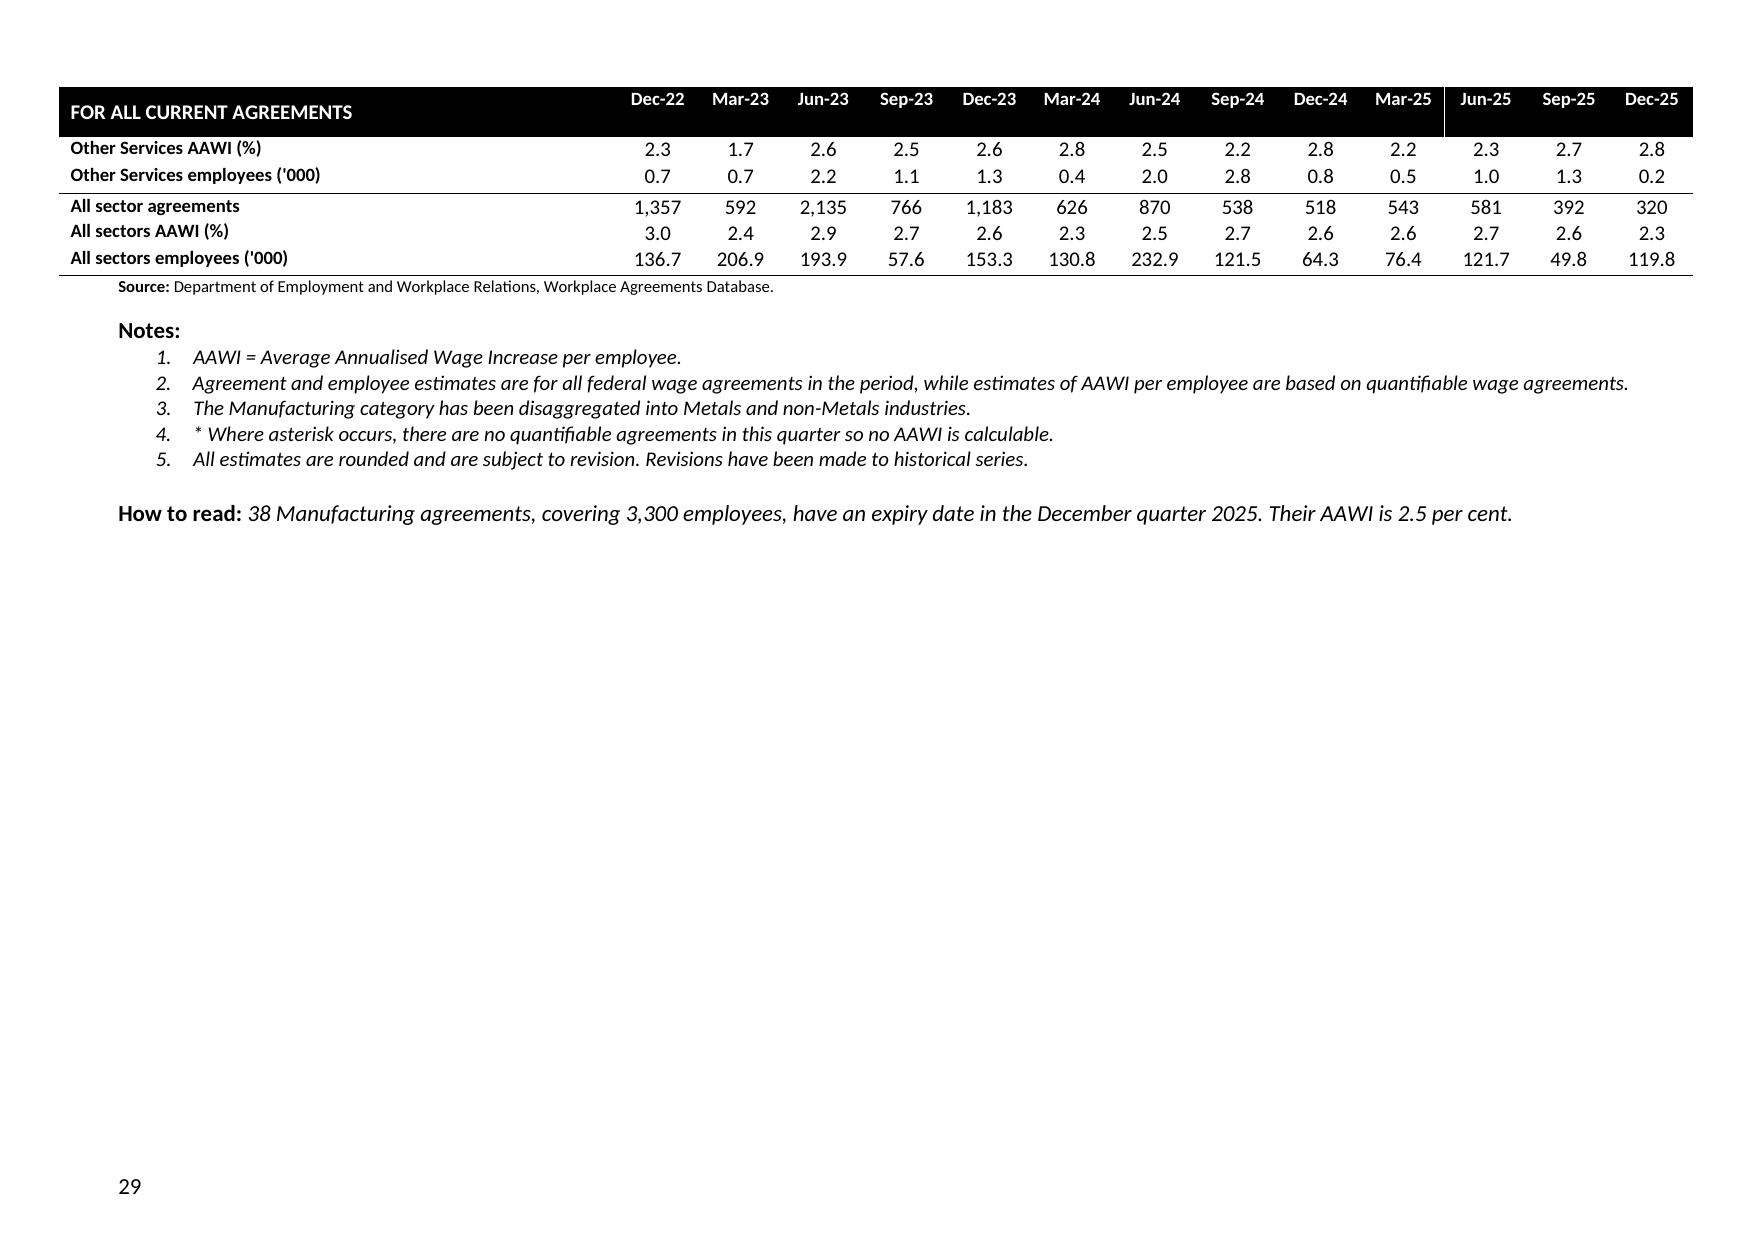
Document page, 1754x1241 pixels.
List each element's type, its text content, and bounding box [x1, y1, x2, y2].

list Agreement and employee estimates are for all federal wage agreements in the period, while estimates of AAWI per employee are based on quantifiable wage agreements. [155, 370, 1636, 395]
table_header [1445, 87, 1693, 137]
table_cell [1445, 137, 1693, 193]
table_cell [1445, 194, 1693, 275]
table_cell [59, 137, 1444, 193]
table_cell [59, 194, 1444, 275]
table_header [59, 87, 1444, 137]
text Notes: [118, 316, 1636, 344]
list The Manufacturing category has been disaggregated into Metals and non-Metals industries. [156, 395, 1636, 421]
text Source: Department of Employment and Workplace Relations, Workplace Agreements Database. [118, 276, 1636, 296]
text How to read: 38 Manufacturing agreements, covering 3,300 employees, have an expiry date in the December quarter 2025. Their AAWI is 2.5 per cent. [118, 499, 1636, 528]
list All estimates are rounded and are subject to revision. Revisions have been made to historical series. [156, 446, 1636, 472]
list AAWI = Average Annualised Wage Increase per employee. [156, 344, 1636, 370]
list * Where asterisk occurs, there are no quantifiable agreements in this quarter so no AAWI is calculable. [155, 421, 1636, 446]
